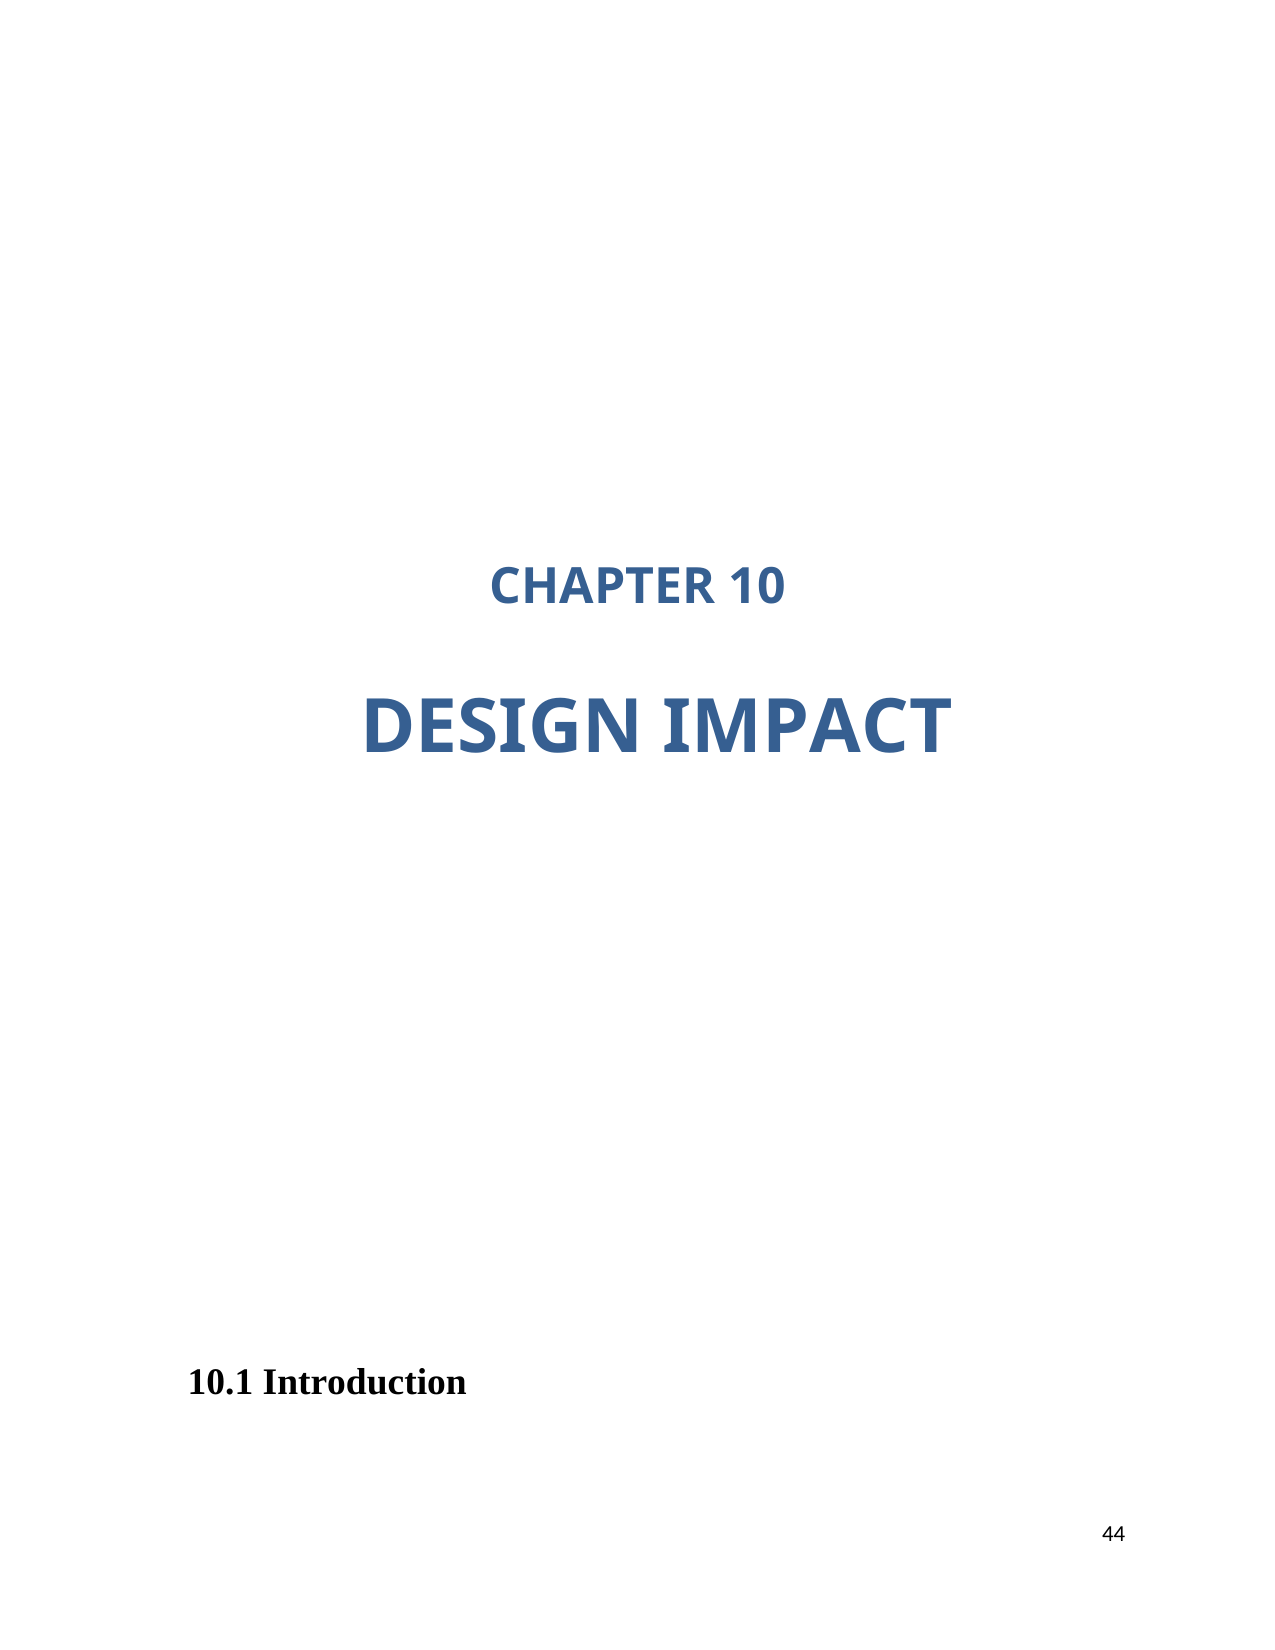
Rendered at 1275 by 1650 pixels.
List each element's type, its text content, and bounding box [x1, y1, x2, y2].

text DESIGN IMPACT [187, 673, 1125, 775]
text CHAPTER 10 [150, 549, 1125, 618]
text 10.1 Introduction [187, 1360, 1125, 1403]
